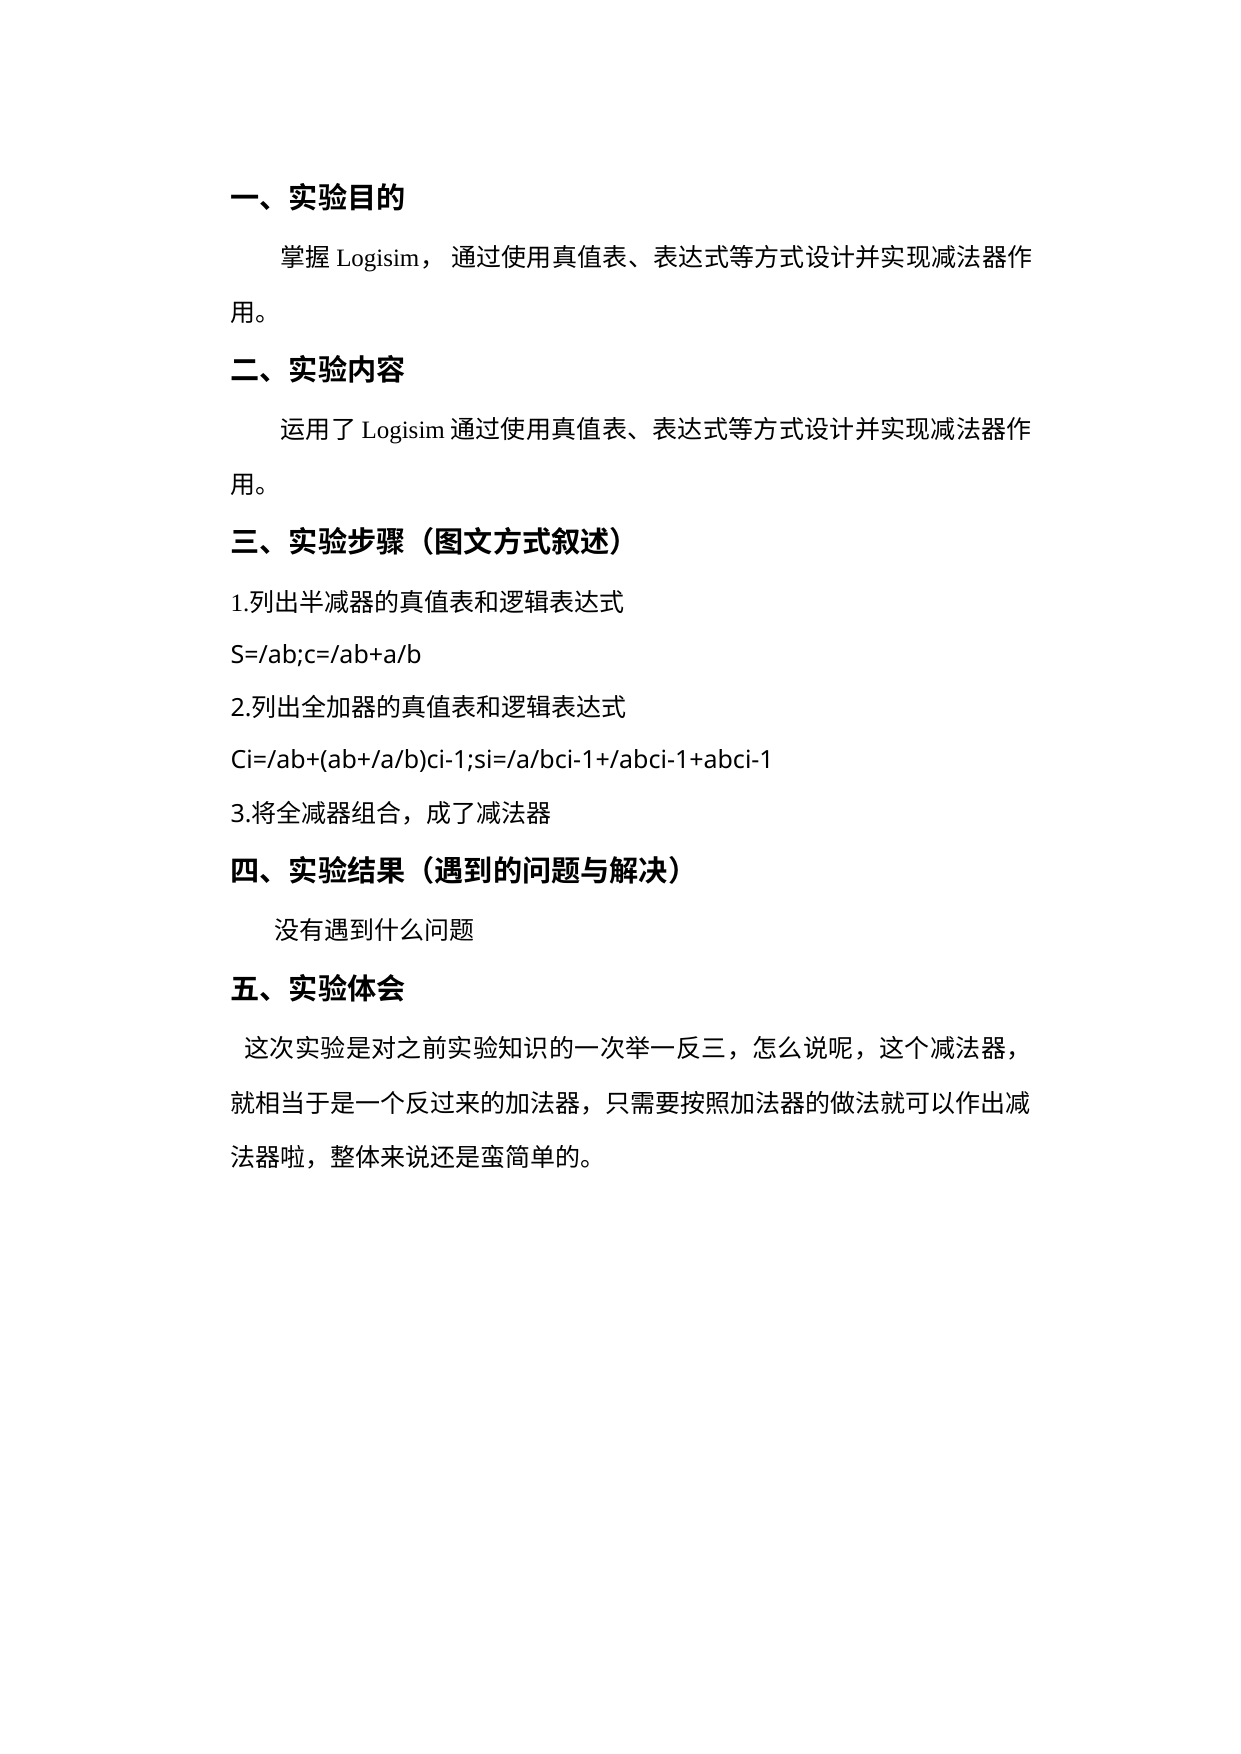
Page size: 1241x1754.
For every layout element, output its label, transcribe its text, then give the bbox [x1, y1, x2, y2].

list S=/ab;c=/ab+a/b [230, 637, 1033, 671]
list 2.列出全加器的真值表和逻辑表达式 [230, 688, 1033, 724]
list Ci=/ab+(ab+/a/b)ci-1;si=/a/bci-1+/abci-1+abci-1 [230, 742, 1033, 776]
text 五、实验体会 [230, 965, 1033, 1007]
list 实验内容 [230, 347, 1033, 389]
list 实验步骤（图文方式叙述） [230, 519, 1033, 561]
list 1.列出半减器的真值表和逻辑表达式 [230, 582, 1033, 618]
list 3.将全减器组合，成了减法器 [230, 793, 1033, 829]
text 掌握Logisim， 通过使用真值表、表达式等方式设计并实现减法器作用。 [230, 238, 1033, 328]
text 四、实验结果（遇到的问题与解决） [230, 847, 1033, 890]
list 实验目的 [230, 174, 1033, 217]
text 运用了Logisim通过使用真值表、表达式等方式设计并实现减法器作用。 [230, 410, 1033, 501]
text 这次实验是对之前实验知识的一次举一反三，怎么说呢，这个减法器，就相当于是一个反过来的加法器，只需要按照加法器的做法就可以作出减法器啦，整体来说还是蛮简单的。 [230, 1029, 1033, 1174]
text 没有遇到什么问题 [230, 911, 1033, 947]
